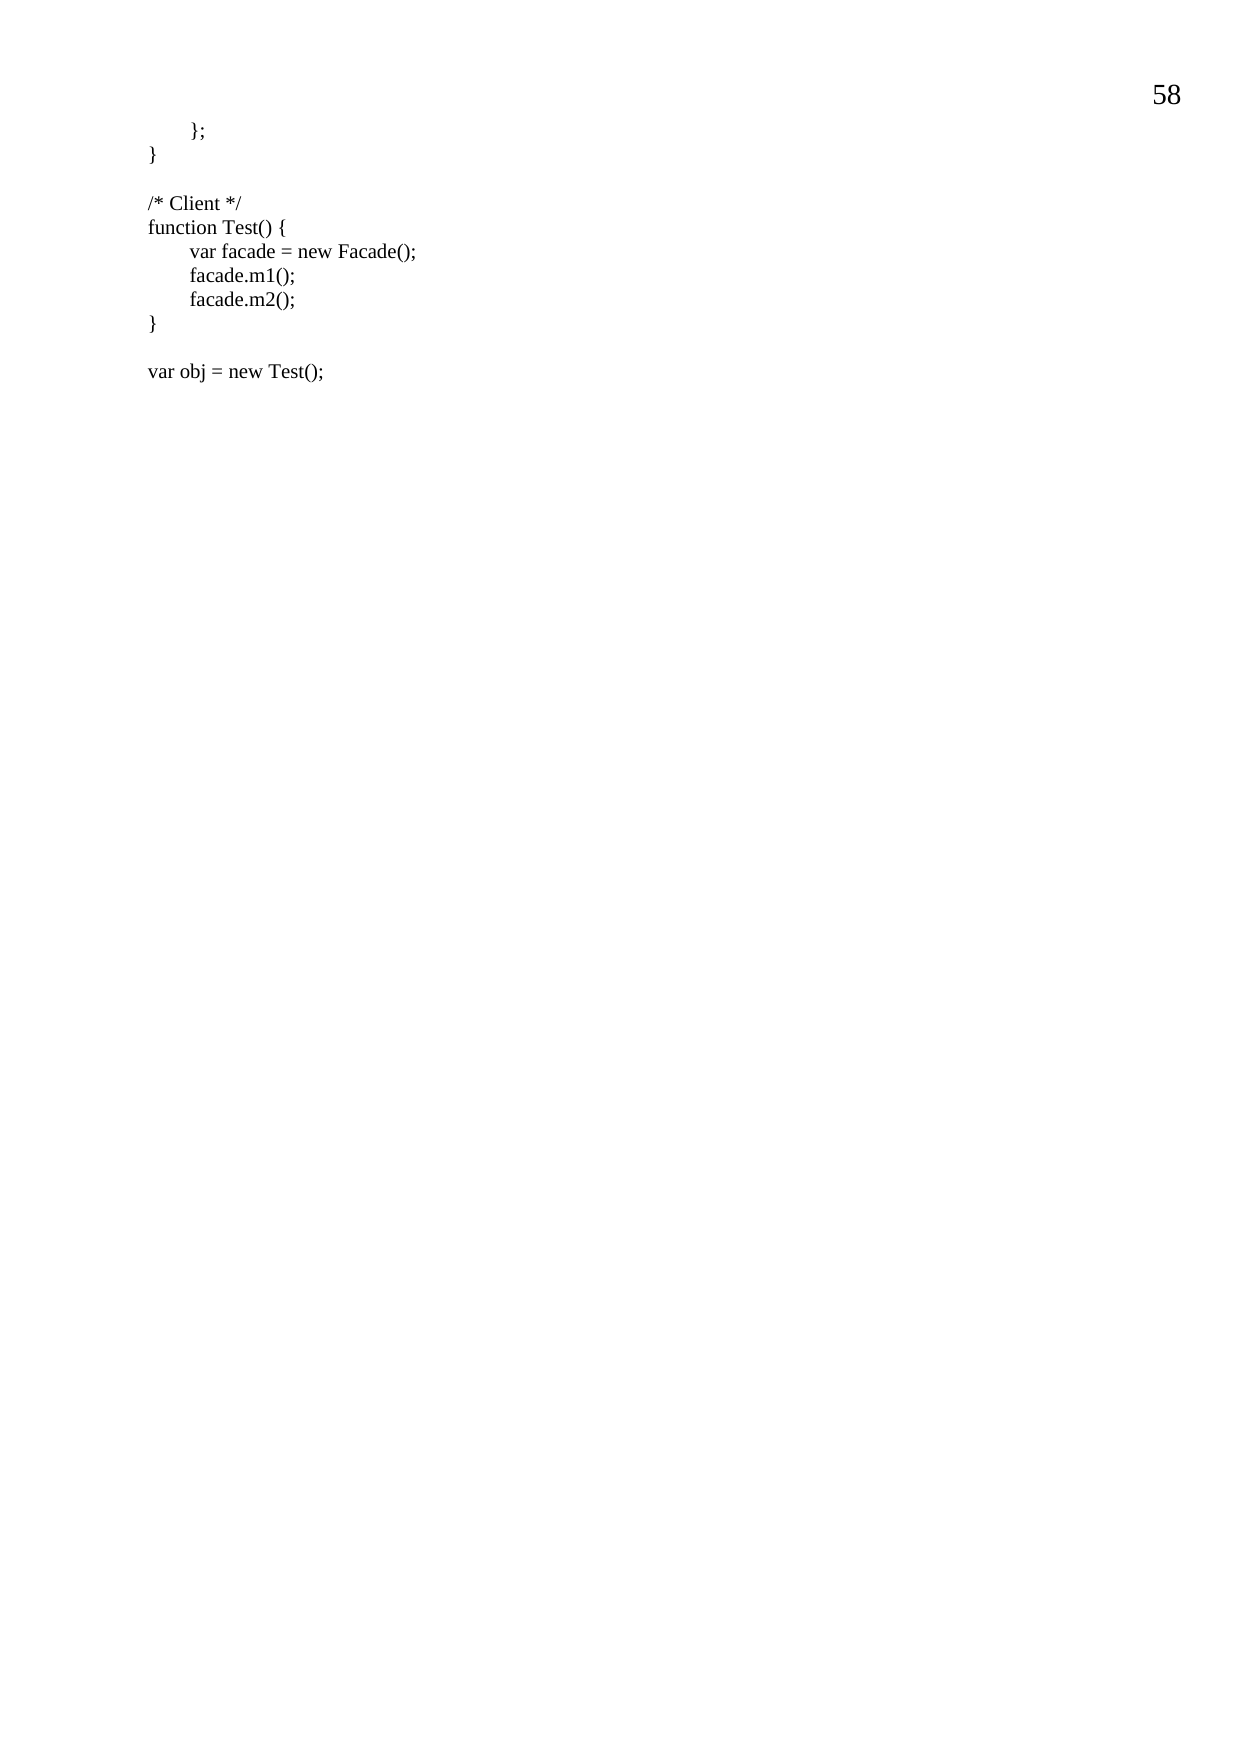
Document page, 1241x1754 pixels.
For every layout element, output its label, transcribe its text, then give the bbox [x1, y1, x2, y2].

text /* Client */ [148, 191, 1181, 214]
text } [148, 142, 1181, 166]
text var obj = new Test(); [148, 359, 1181, 383]
text facade.m2(); [148, 287, 1181, 311]
text facade.m1(); [148, 263, 1181, 287]
text } [148, 311, 1181, 335]
text function Test() { [148, 214, 1181, 239]
text var facade = new Facade(); [148, 239, 1181, 263]
text }; [148, 118, 1181, 142]
